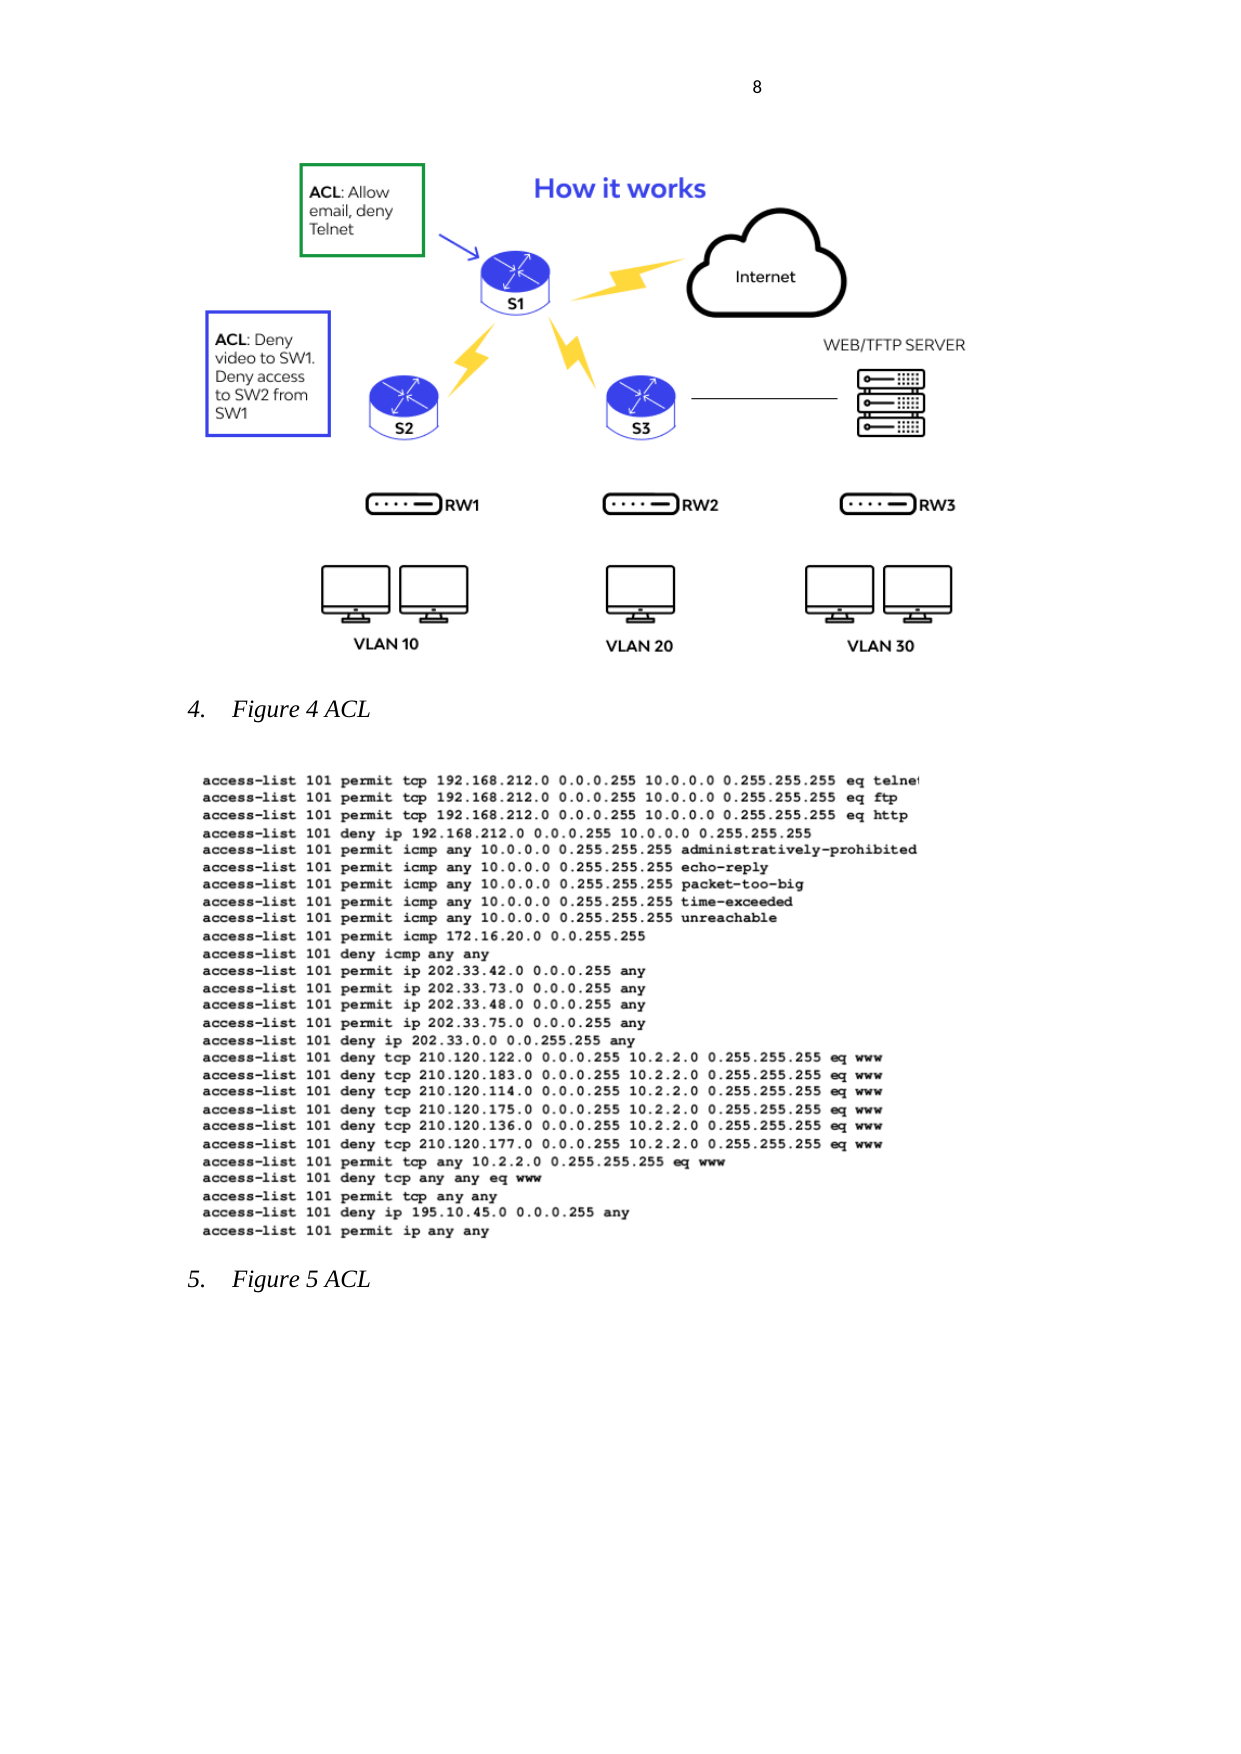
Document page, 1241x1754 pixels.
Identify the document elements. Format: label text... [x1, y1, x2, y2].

picture [187, 751, 920, 1239]
picture [187, 150, 1053, 669]
list Figure 5 ACL [187, 1264, 1053, 1292]
list Figure 4 ACL [187, 694, 1053, 723]
